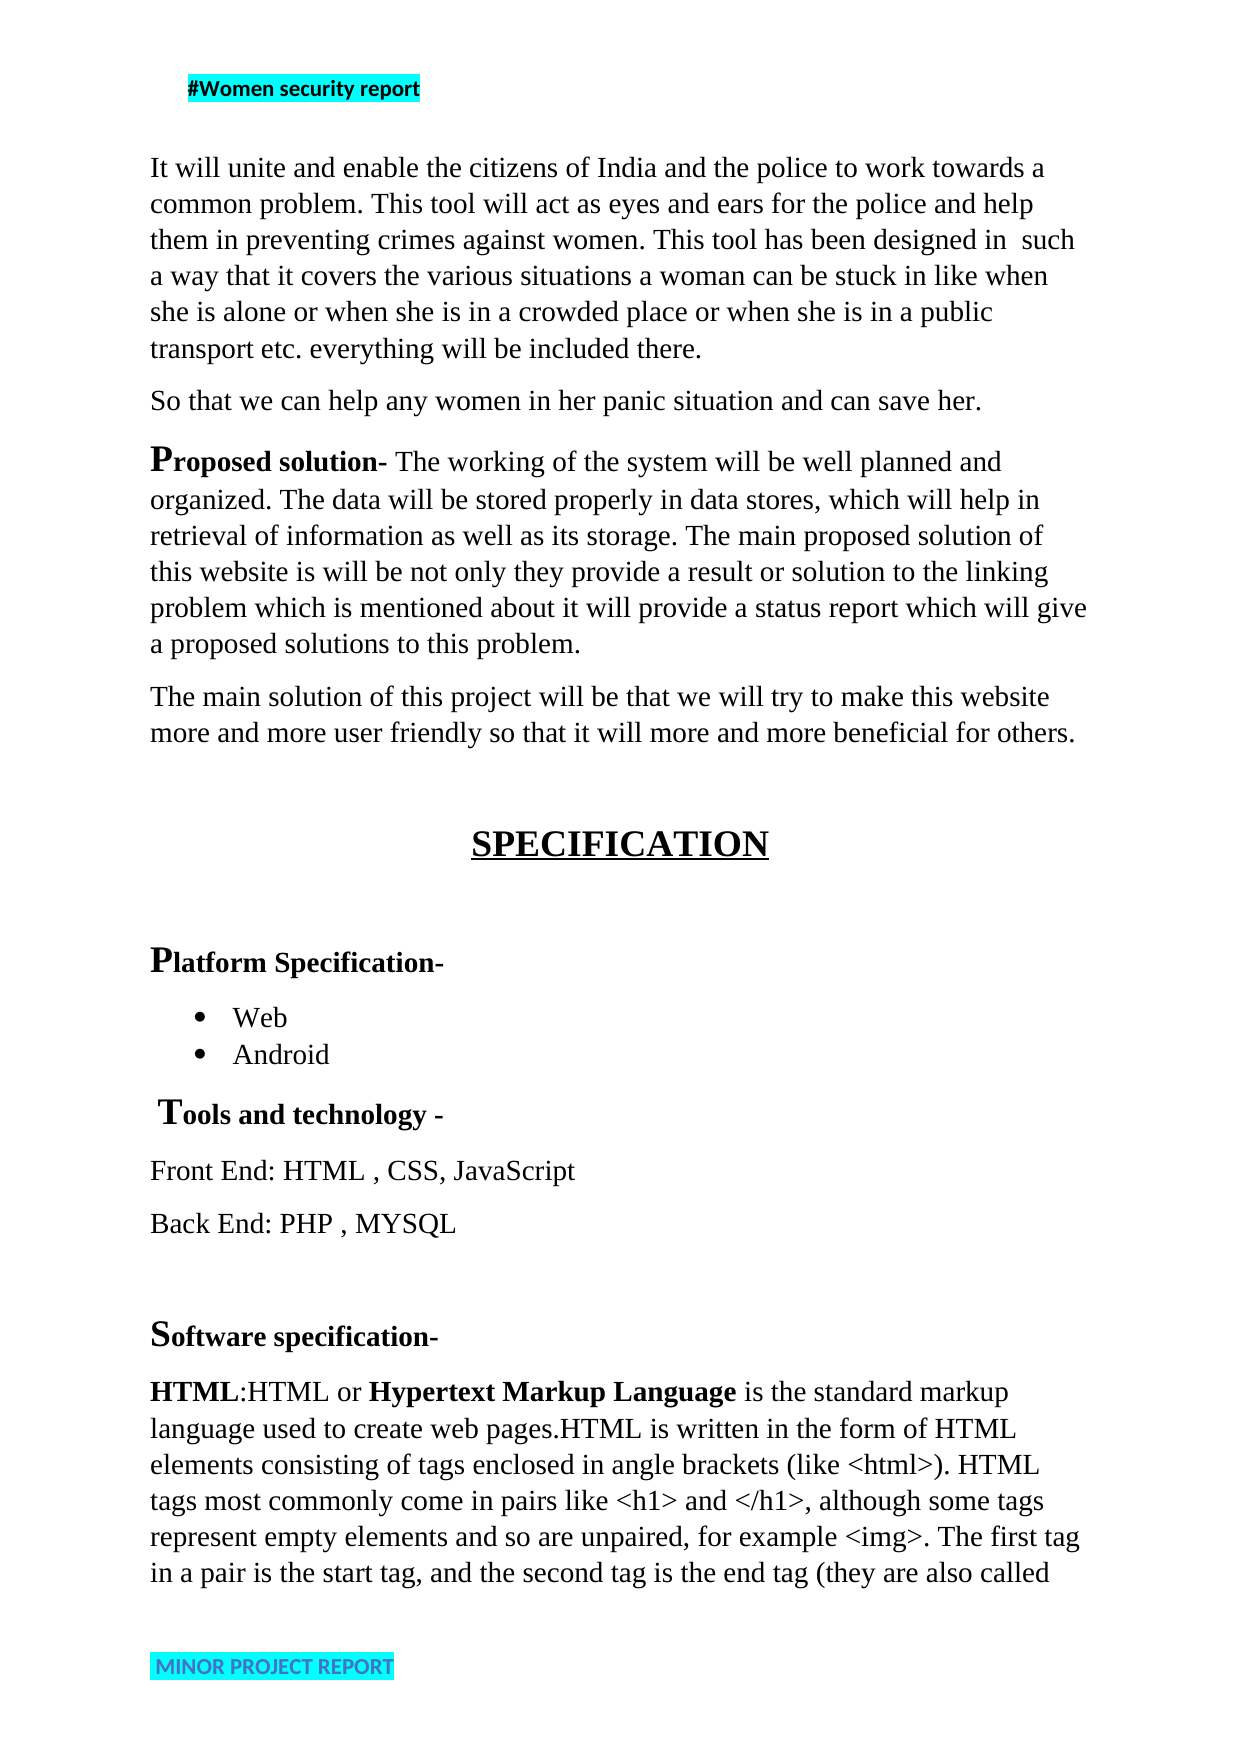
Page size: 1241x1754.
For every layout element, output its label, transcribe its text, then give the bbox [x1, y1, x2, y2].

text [150, 1374, 1090, 1589]
list Web [195, 1001, 1090, 1034]
text Software specification- [150, 1311, 1090, 1354]
text So that we can help any women in her panic situation and can save her. [150, 383, 1090, 417]
text The main solution of this project will be that we will try to make this website more and more user friendly so that it will more and more beneficial for others. [150, 679, 1090, 749]
text Tools and technology - [150, 1090, 1090, 1133]
text Platform Specification- [150, 937, 1090, 980]
text It will unite and enable the citizens of India and the police to work towards a common problem. This tool will act as eyes and ears for the police and help them in preventing crimes against women. This tool has been designed in such a way that it covers the various situations a woman can be stuck in like when she is alone or when she is in a crowded place or when she is in a public transport etc. everything will be included there. [150, 150, 1090, 364]
text SPECIFICATION [150, 821, 1090, 864]
text Front End: HTML , CSS, JavaScript [150, 1153, 1090, 1186]
text Back End: PHP , MYSQL [150, 1206, 1090, 1239]
list Android [195, 1037, 1090, 1070]
text Proposed solution- The working of the system will be well planned and organized. The data will be stored properly in data stores, which will help in retrieval of information as well as its storage. The main proposed solution of this website is will be not only they provide a result or solution to the linking problem which is mentioned about it will provide a status report which will give a proposed solutions to this problem. [150, 436, 1090, 660]
